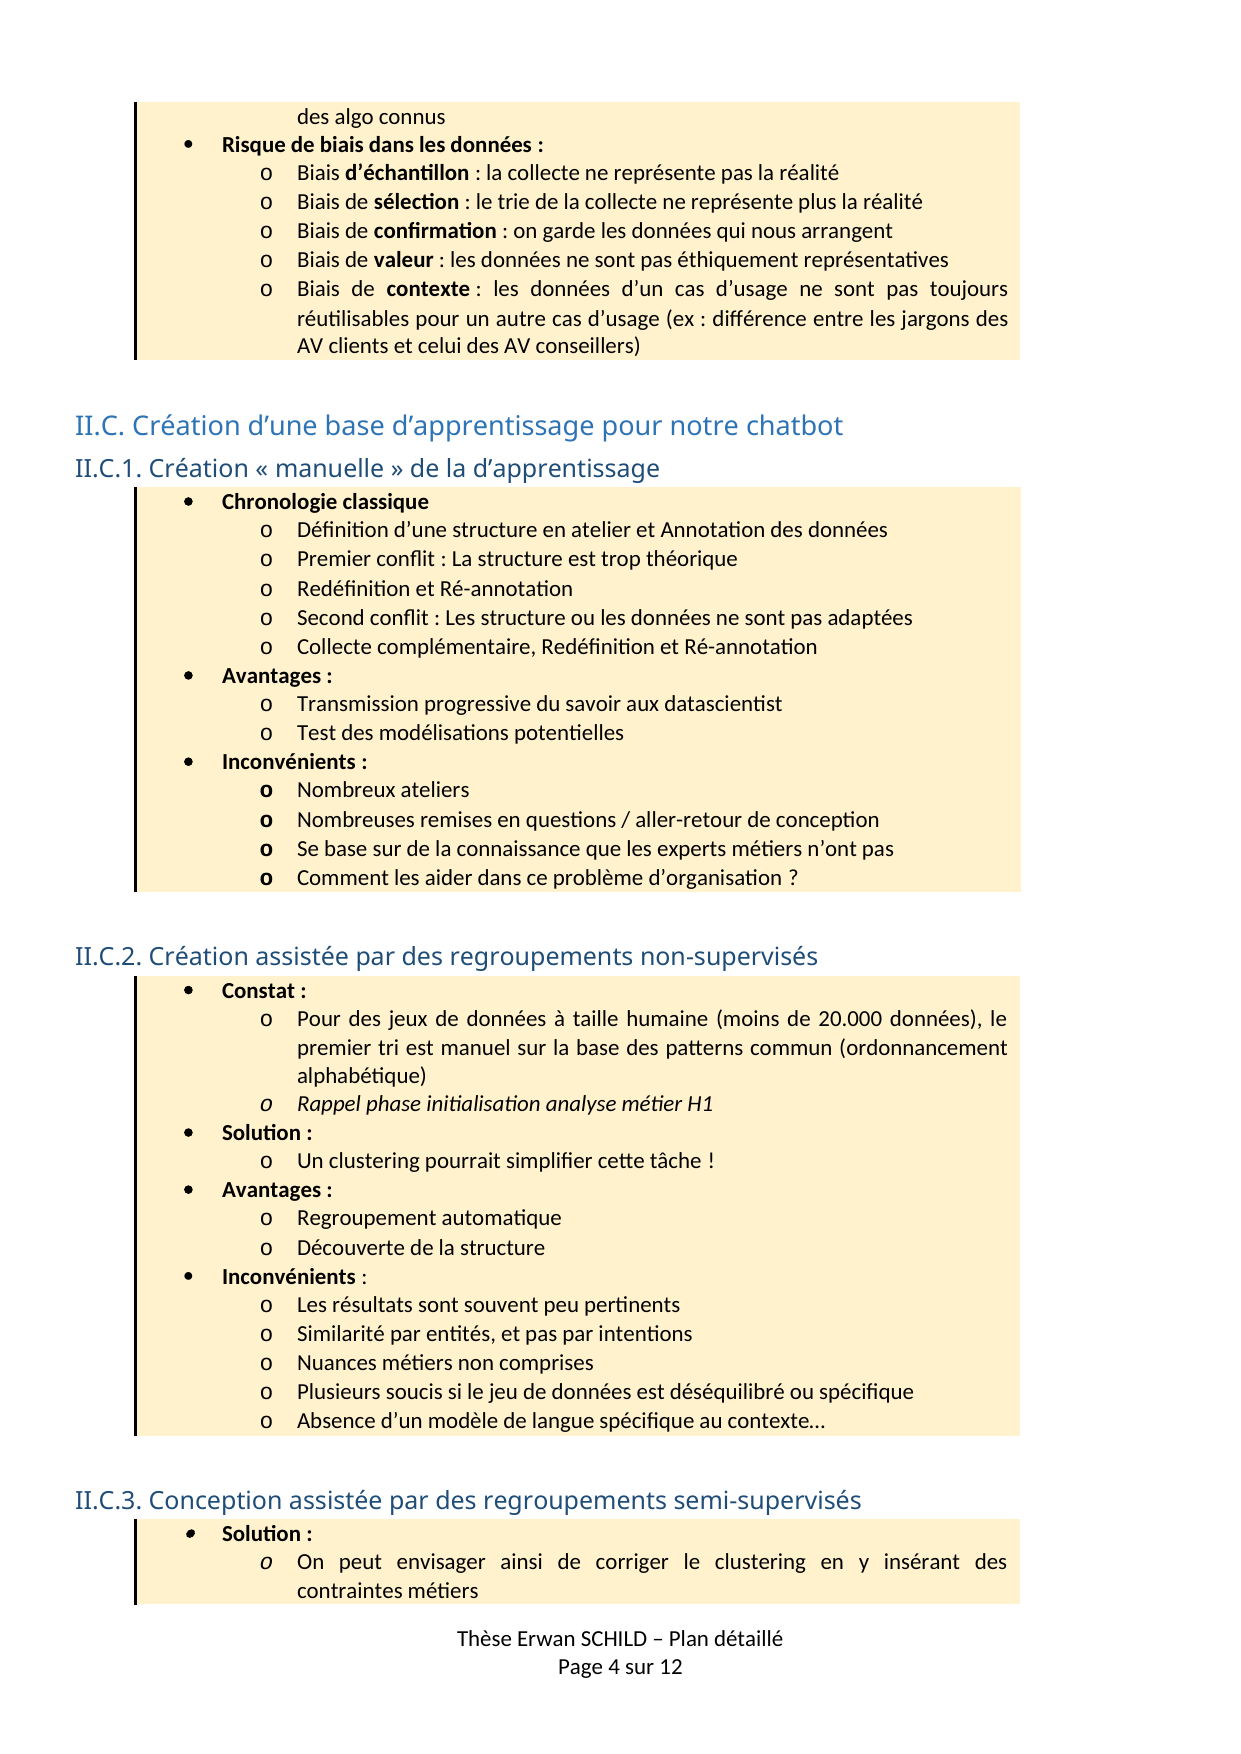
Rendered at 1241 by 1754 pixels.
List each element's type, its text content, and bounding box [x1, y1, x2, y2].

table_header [137, 1519, 1020, 1604]
subtitle II.C.3. Conception assistée par des regroupements semi-supervisés [75, 1482, 1165, 1517]
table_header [137, 102, 1020, 360]
subtitle II.C.1. Création « manuelle » de la d’apprentissage [75, 451, 1165, 484]
table_header Chronologie classique Définition d’une structure en atelier et Annotation des données Premier conflit : La structure est trop théorique Redéfinition et Ré-annotation Second conflit : Les structure ou les données ne sont pas adaptées Collecte complémentaire, Redéfinition et Ré-annotation Avantages : Transmission progressive du savoir aux datascientist Test des modélisations potentielles Inconvénients : Nombreux ateliers Nombreuses remises en questions / aller-retour de conception Se base sur de la connaissance que les experts métiers n’ont pas Comment les aider dans ce problème d’organisation ? [137, 487, 1021, 892]
subtitle II.C. Création d’une base d’apprentissage pour notre chatbot [75, 407, 1165, 443]
table_header Constat : Pour des jeux de données à taille humaine (moins de 20.000 données), le premier tri est manuel sur la base des patterns commun (ordonnancement alphabétique) Rappel phase initialisation analyse métier H1 Solution : Un clustering pourrait simplifier cette tâche ! Avantages : Regroupement automatique Découverte de la structure Inconvénients : Les résultats sont souvent peu pertinents Similarité par entités, et pas par intentions Nuances métiers non comprises Plusieurs soucis si le jeu de données est déséquilibré ou spécifique Absence d’un modèle de langue spécifique au contexte… [137, 976, 1020, 1436]
subtitle II.C.2. Création assistée par des regroupements non-supervisés [75, 939, 1165, 973]
